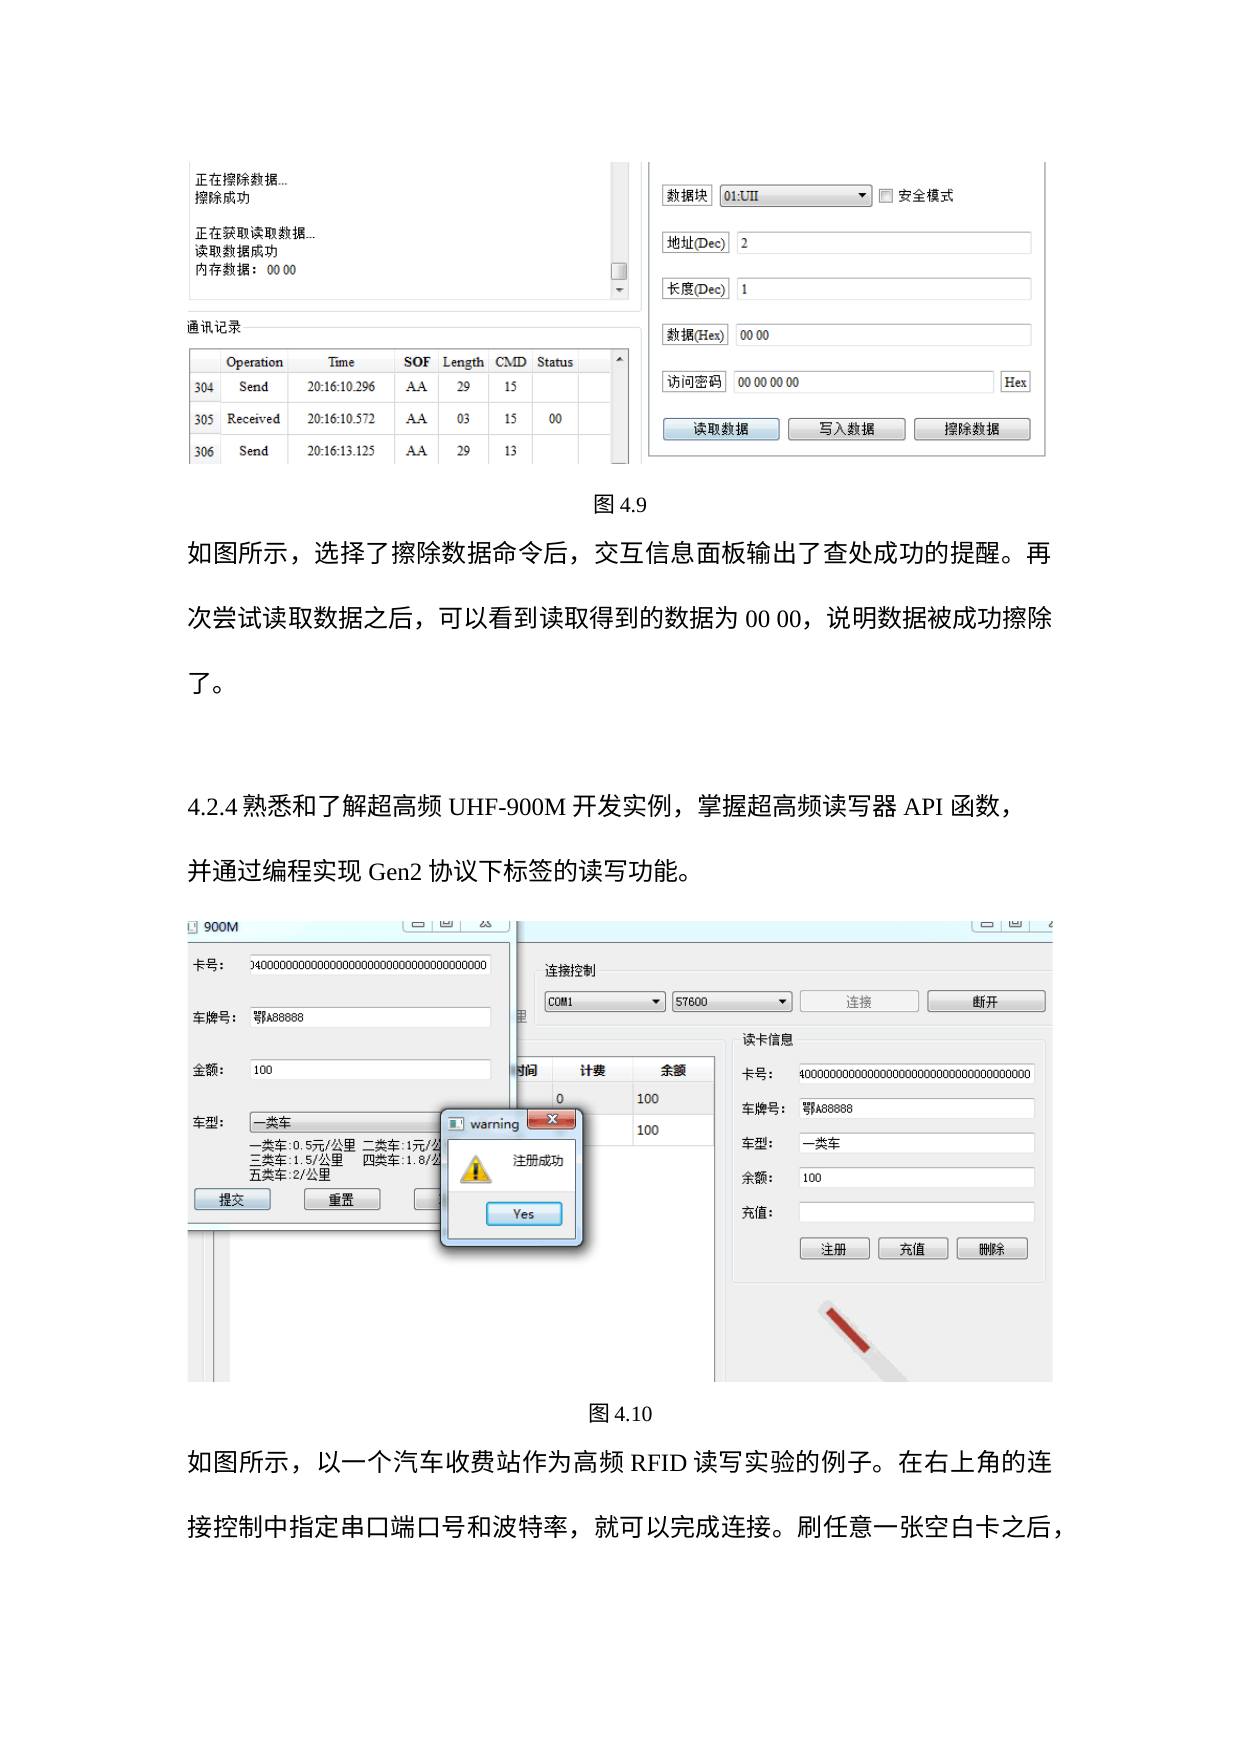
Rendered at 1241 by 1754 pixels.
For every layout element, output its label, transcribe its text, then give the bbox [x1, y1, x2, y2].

picture [187, 162, 1053, 464]
text 4.2.4熟悉和了解超高频 UHF-900M 开发实例，掌握超高频读写器 API 函数， 并通过编程实现 Gen2 协议下标签的读写功能。 [187, 772, 1053, 902]
text 图4.9 [187, 487, 1053, 519]
text 图4.10 [187, 1396, 1053, 1428]
picture [187, 921, 1053, 1382]
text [187, 1428, 1053, 1558]
text 如图所示，选择了擦除数据命令后，交互信息面板输出了查处成功的提醒。再次尝试读取数据之后，可以看到读取得到的数据为00 00，说明数据被成功擦除了。 [187, 519, 1053, 714]
